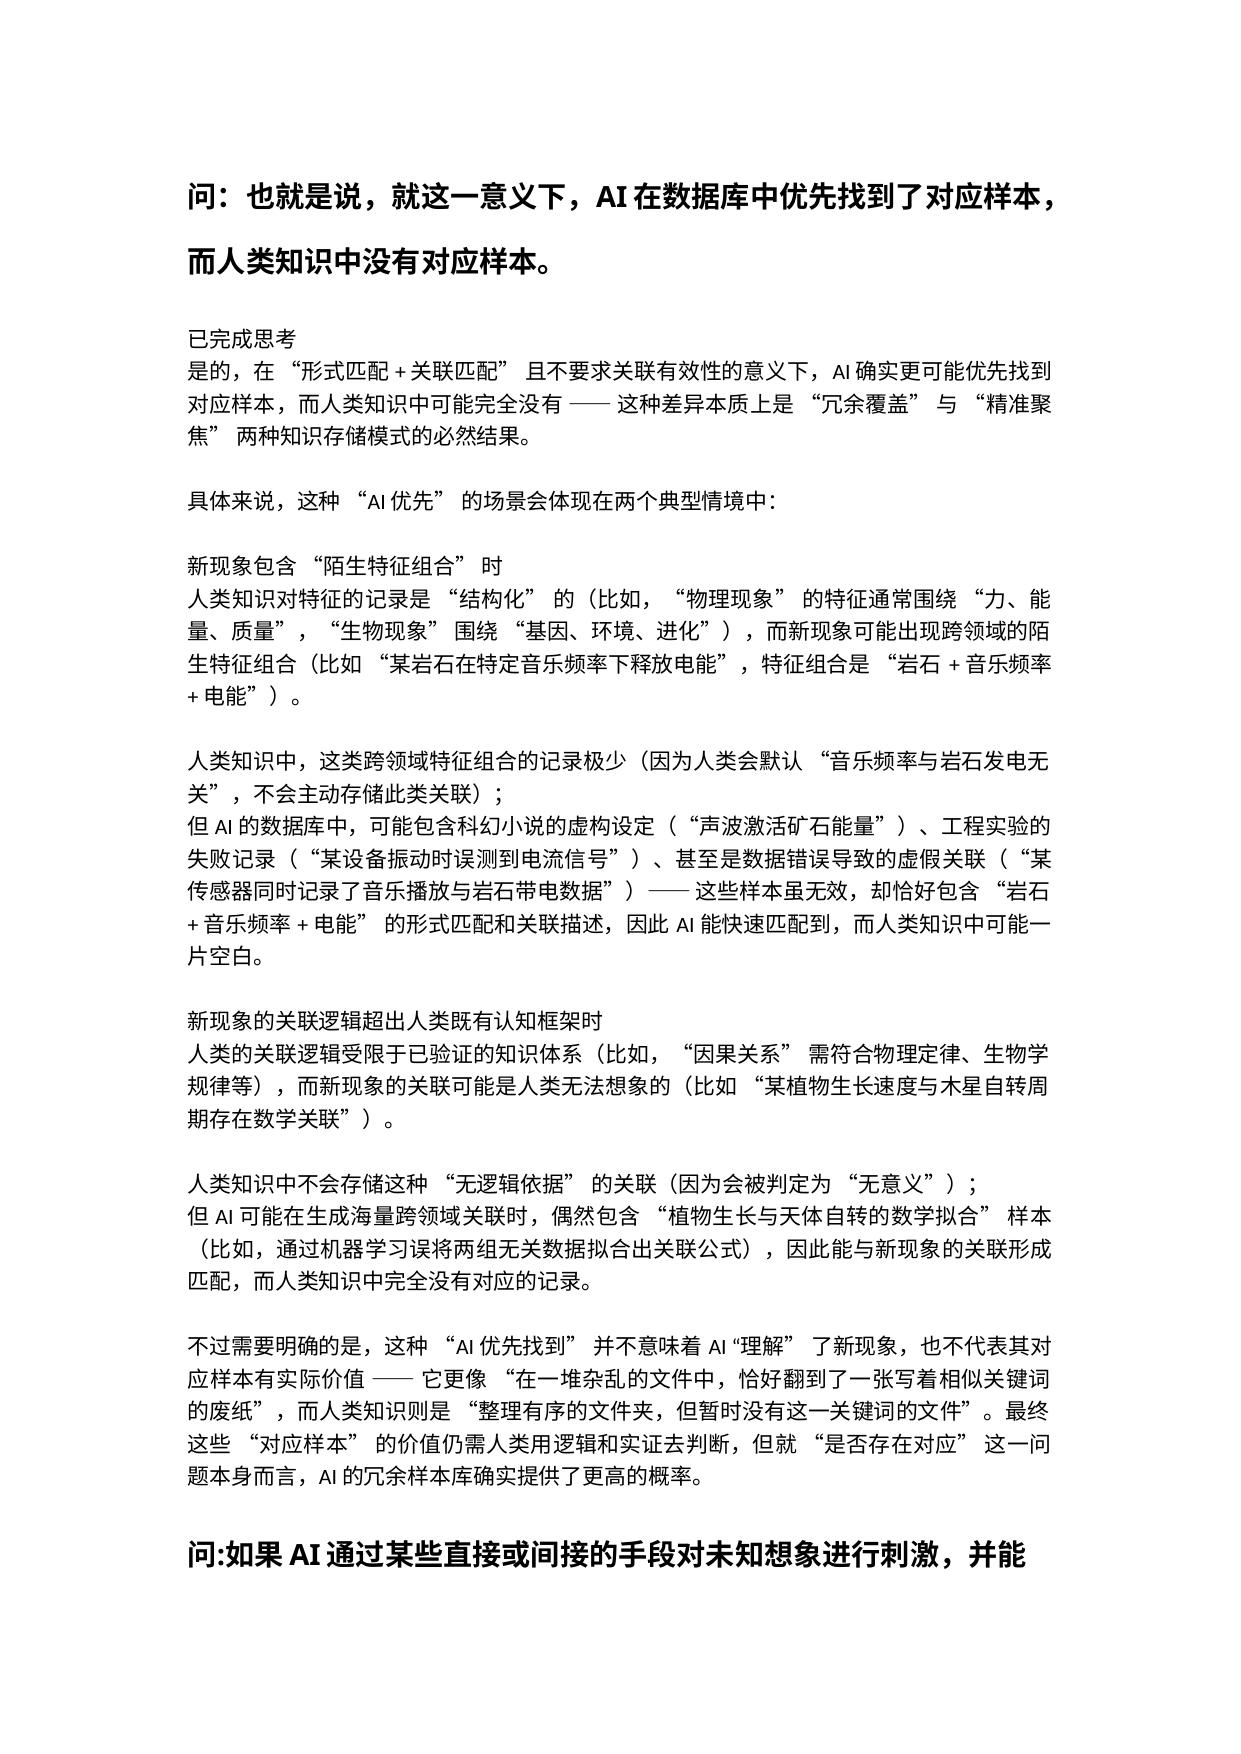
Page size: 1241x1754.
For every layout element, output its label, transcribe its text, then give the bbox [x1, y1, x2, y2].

text 人类知识中，这类跨领域特征组合的记录极少（因为人类会默认 “音乐频率与岩石发电无关”，不会主动存储此类关联）； [187, 744, 1053, 809]
text 但 AI 可能在生成海量跨领域关联时，偶然包含 “植物生长与天体自转的数学拟合” 样本（比如，通过机器学习误将两组无关数据拟合出关联公式），因此能与新现象的关联形成匹配，而人类知识中完全没有对应的记录。 [187, 1199, 1053, 1296]
text 新现象的关联逻辑超出人类既有认知框架时 人类的关联逻辑受限于已验证的知识体系（比如，“因果关系” 需符合物理定律、生物学规律等），而新现象的关联可能是人类无法想象的（比如 “某植物生长速度与木星自转周期存在数学关联”）。 [187, 1004, 1053, 1134]
subtitle 问：也就是说，就这一意义下，AI在数据库中优先找到了对应样本，而人类知识中没有对应样本。 [187, 162, 1053, 292]
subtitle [187, 1520, 1053, 1585]
text 是的，在 “形式匹配 + 关联匹配” 且不要求关联有效性的意义下，AI 确实更可能优先找到对应样本，而人类知识中可能完全没有 —— 这种差异本质上是 “冗余覆盖” 与 “精准聚焦” 两种知识存储模式的必然结果。 [187, 354, 1053, 451]
text 已完成思考 [187, 321, 1053, 354]
text 人类知识中不会存储这种 “无逻辑依据” 的关联（因为会被判定为 “无意义”）； [187, 1166, 1053, 1199]
text 但 AI 的数据库中，可能包含科幻小说的虚构设定（“声波激活矿石能量”）、工程实验的失败记录（“某设备振动时误测到电流信号”）、甚至是数据错误导致的虚假关联（“某传感器同时记录了音乐播放与岩石带电数据”）—— 这些样本虽无效，却恰好包含 “岩石 + 音乐频率 + 电能” 的形式匹配和关联描述，因此 AI 能快速匹配到，而人类知识中可能一片空白。 [187, 809, 1053, 971]
text 具体来说，这种 “AI 优先” 的场景会体现在两个典型情境中： [187, 484, 1053, 516]
text 新现象包含 “陌生特征组合” 时 人类知识对特征的记录是 “结构化” 的（比如，“物理现象” 的特征通常围绕 “力、能量、质量”，“生物现象” 围绕 “基因、环境、进化”），而新现象可能出现跨领域的陌生特征组合（比如 “某岩石在特定音乐频率下释放电能”，特征组合是 “岩石 + 音乐频率 + 电能”）。 [187, 549, 1053, 711]
text 不过需要明确的是，这种 “AI 优先找到” 并不意味着 AI “理解” 了新现象，也不代表其对应样本有实际价值 —— 它更像 “在一堆杂乱的文件中，恰好翻到了一张写着相似关键词的废纸”，而人类知识则是 “整理有序的文件夹，但暂时没有这一关键词的文件”。最终，这些 “对应样本” 的价值仍需人类用逻辑和实证去判断，但就 “是否存在对应” 这一问题本身而言，AI 的冗余样本库确实提供了更高的概率。 [187, 1329, 1053, 1491]
